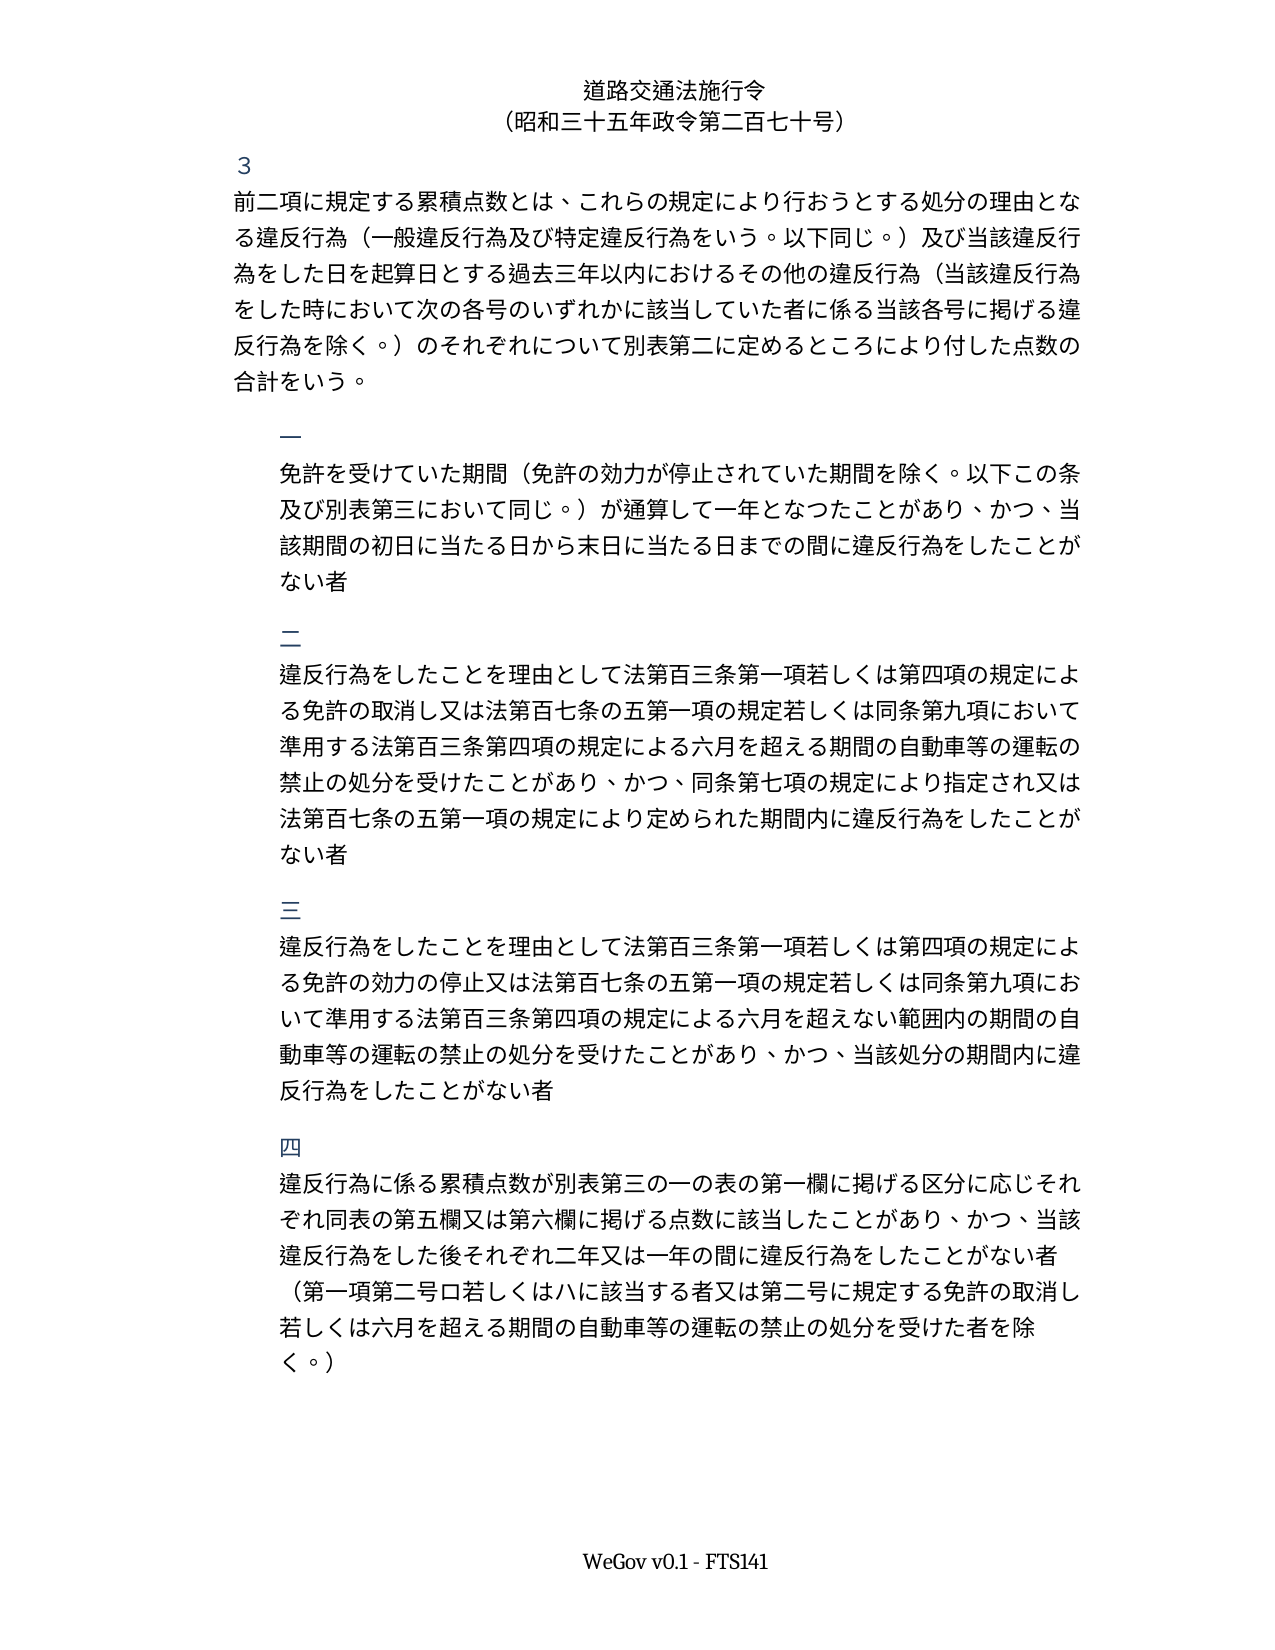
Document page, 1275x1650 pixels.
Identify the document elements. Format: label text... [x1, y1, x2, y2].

text 違反行為に係る累積点数が別表第三の一の表の第一欄に掲げる区分に応じそれぞれ同表の第五欄又は第六欄に掲げる点数に該当したことがあり、かつ、当該違反行為をした後それぞれ二年又は一年の間に違反行為をしたことがない者（第一項第二号ロ若しくはハに該当する者又は第二号に規定する免許の取消し若しくは六月を超える期間の自動車等の運転の禁止の処分を受けた者を除く。） [279, 1168, 1087, 1379]
text 違反行為をしたことを理由として法第百三条第一項若しくは第四項の規定による免許の効力の停止又は法第百七条の五第一項の規定若しくは同条第九項において準用する法第百三条第四項の規定による六月を超えない範囲内の期間の自動車等の運転の禁止の処分を受けたことがあり、かつ、当該処分の期間内に違反行為をしたことがない者 [279, 931, 1087, 1106]
text 免許を受けていた期間（免許の効力が停止されていた期間を除く。以下この条及び別表第三において同じ。）が通算して一年となつたことがあり、かつ、当該期間の初日に当たる日から末日に当たる日までの間に違反行為をしたことがない者 [279, 458, 1087, 597]
text 違反行為をしたことを理由として法第百三条第一項若しくは第四項の規定による免許の取消し又は法第百七条の五第一項の規定若しくは同条第九項において準用する法第百三条第四項の規定による六月を超える期間の自動車等の運転の禁止の処分を受けたことがあり、かつ、同条第七項の規定により指定され又は法第百七条の五第一項の規定により定められた期間内に違反行為をしたことがない者 [279, 659, 1087, 870]
subtitle 三 [279, 895, 1087, 927]
subtitle 一 [279, 422, 1087, 454]
subtitle ３ [233, 150, 1087, 181]
subtitle 二 [279, 623, 1087, 654]
subtitle 四 [279, 1132, 1087, 1163]
text 前二項に規定する累積点数とは、これらの規定により行おうとする処分の理由となる違反行為（一般違反行為及び特定違反行為をいう。以下同じ。）及び当該違反行為をした日を起算日とする過去三年以内におけるその他の違反行為（当該違反行為をした時において次の各号のいずれかに該当していた者に係る当該各号に掲げる違反行為を除く。）のそれぞれについて別表第二に定めるところにより付した点数の合計をいう。 [233, 186, 1087, 397]
